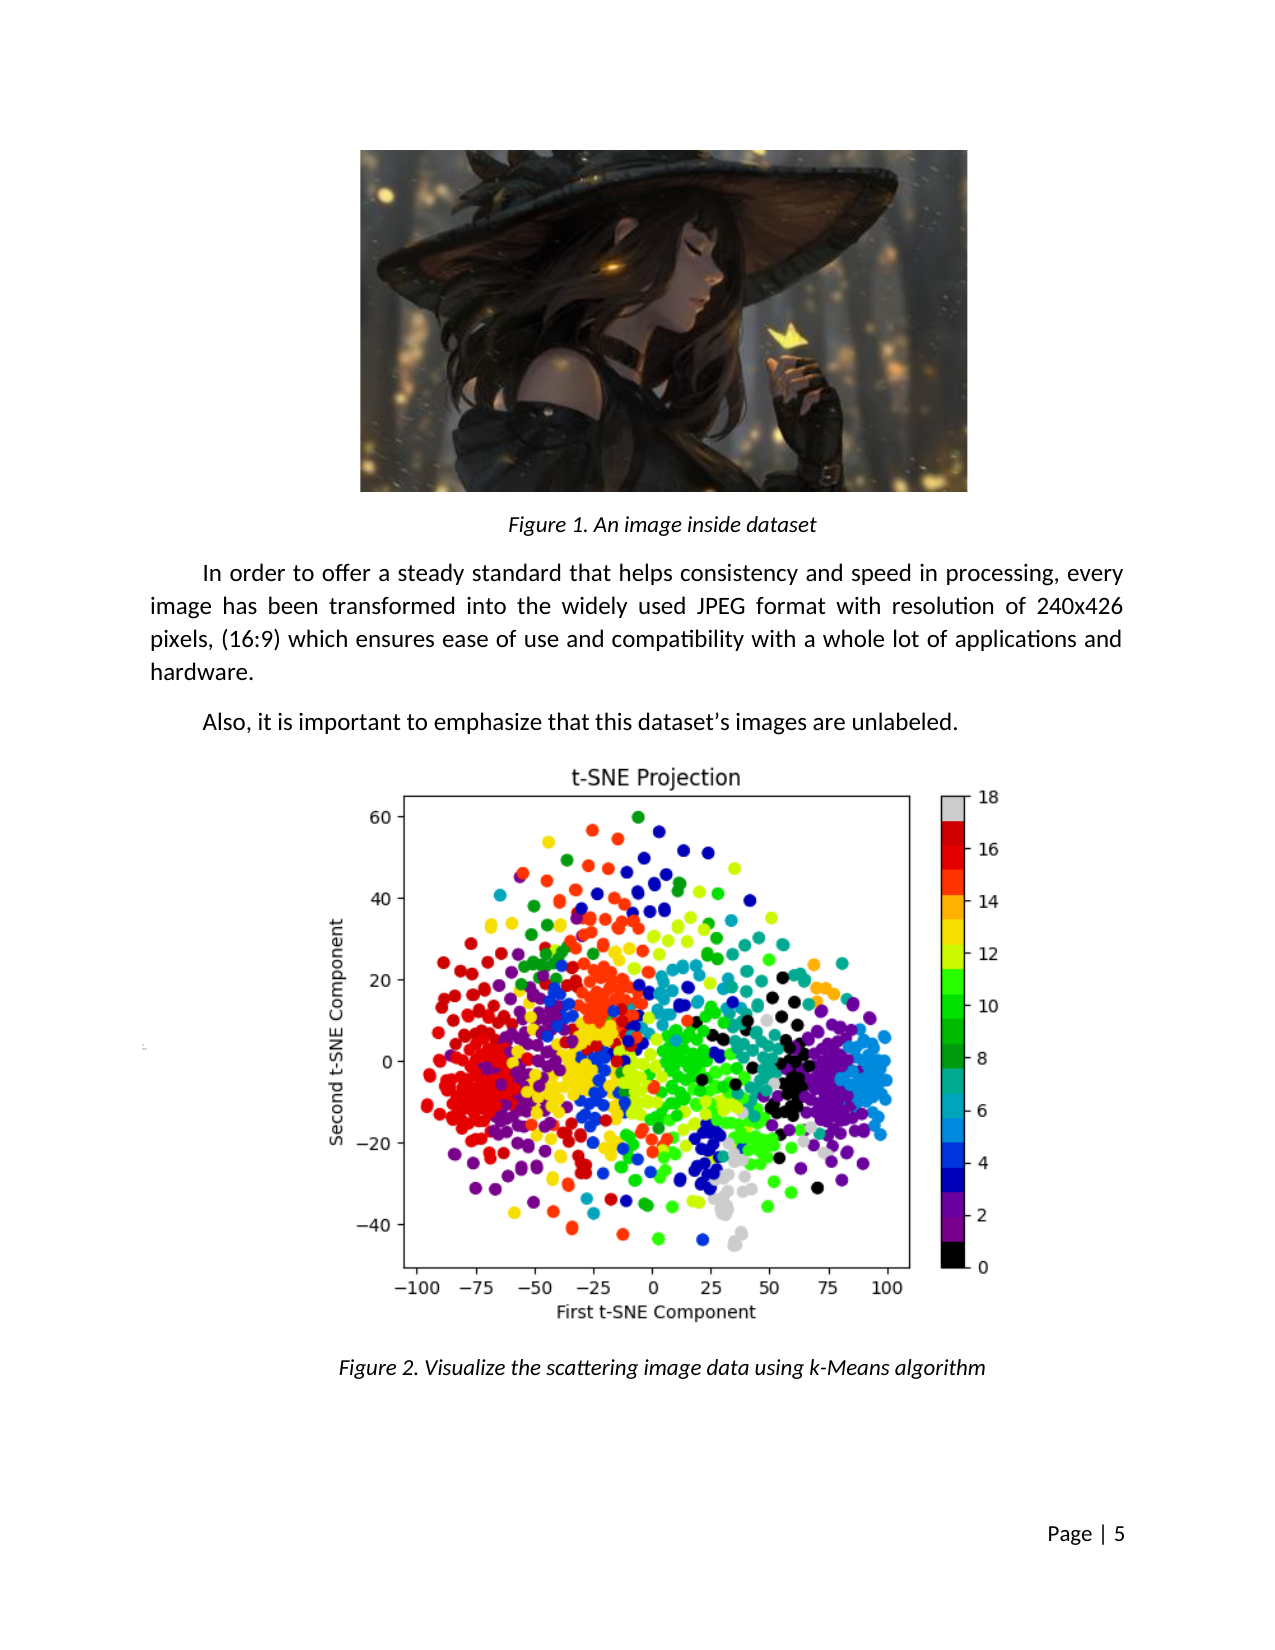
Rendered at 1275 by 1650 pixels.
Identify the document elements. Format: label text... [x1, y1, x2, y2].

picture [360, 150, 968, 492]
picture [317, 755, 1011, 1335]
text Figure 2. Visualize the scattering image data using k-Means algorithm [150, 1353, 1125, 1382]
text Figure 1. An image inside dataset [150, 511, 1125, 538]
text In order to offer a steady standard that helps consistency and speed in processing, every image has been transformed into the widely used JPEG format with resolution of 240x426 pixels, (16:9) which ensures ease of use and compatibility with a whole lot of applications and hardware. [150, 557, 1125, 687]
text Also, it is important to emphasize that this dataset’s images are unlabeled. [150, 706, 1125, 736]
